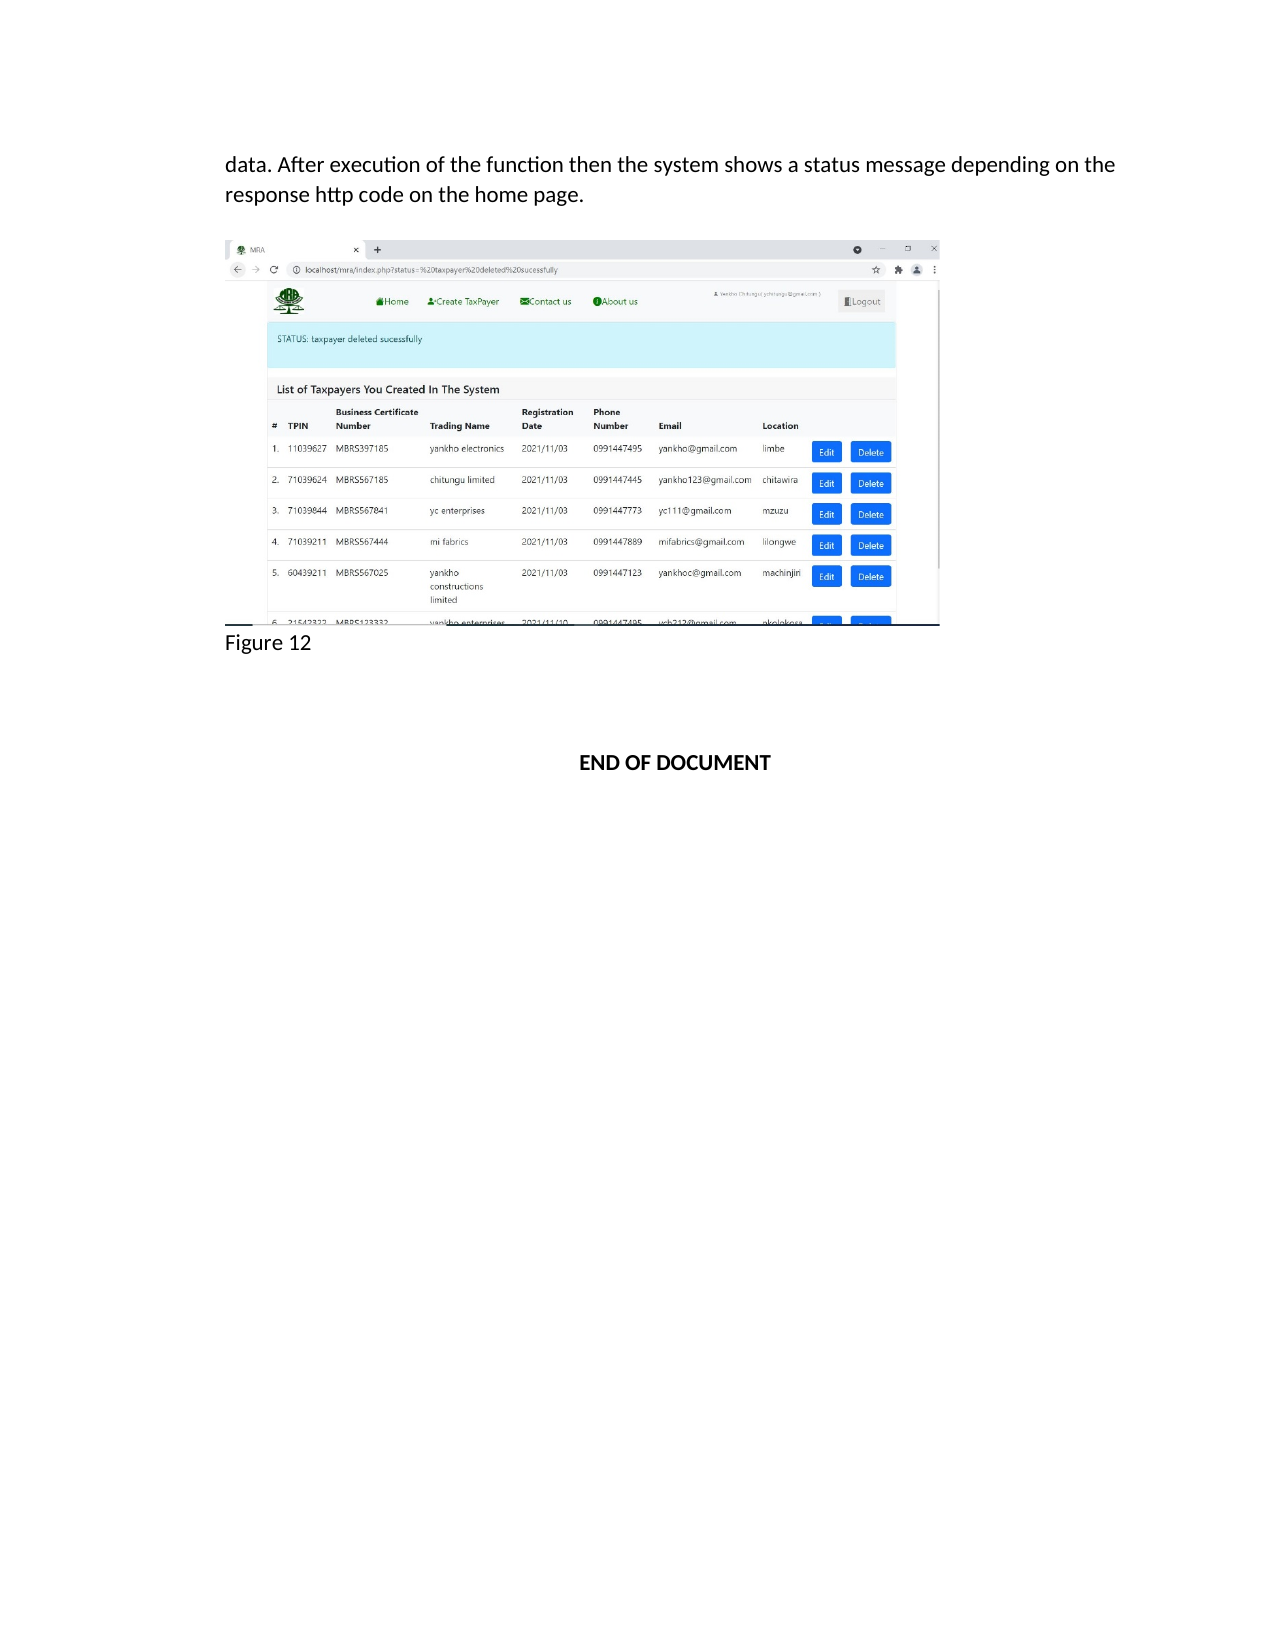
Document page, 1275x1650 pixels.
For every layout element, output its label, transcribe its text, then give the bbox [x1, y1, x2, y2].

list Figure 12 [225, 628, 1125, 656]
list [225, 150, 1125, 208]
picture [225, 240, 940, 626]
list END OF DOCUMENT [225, 748, 1125, 776]
